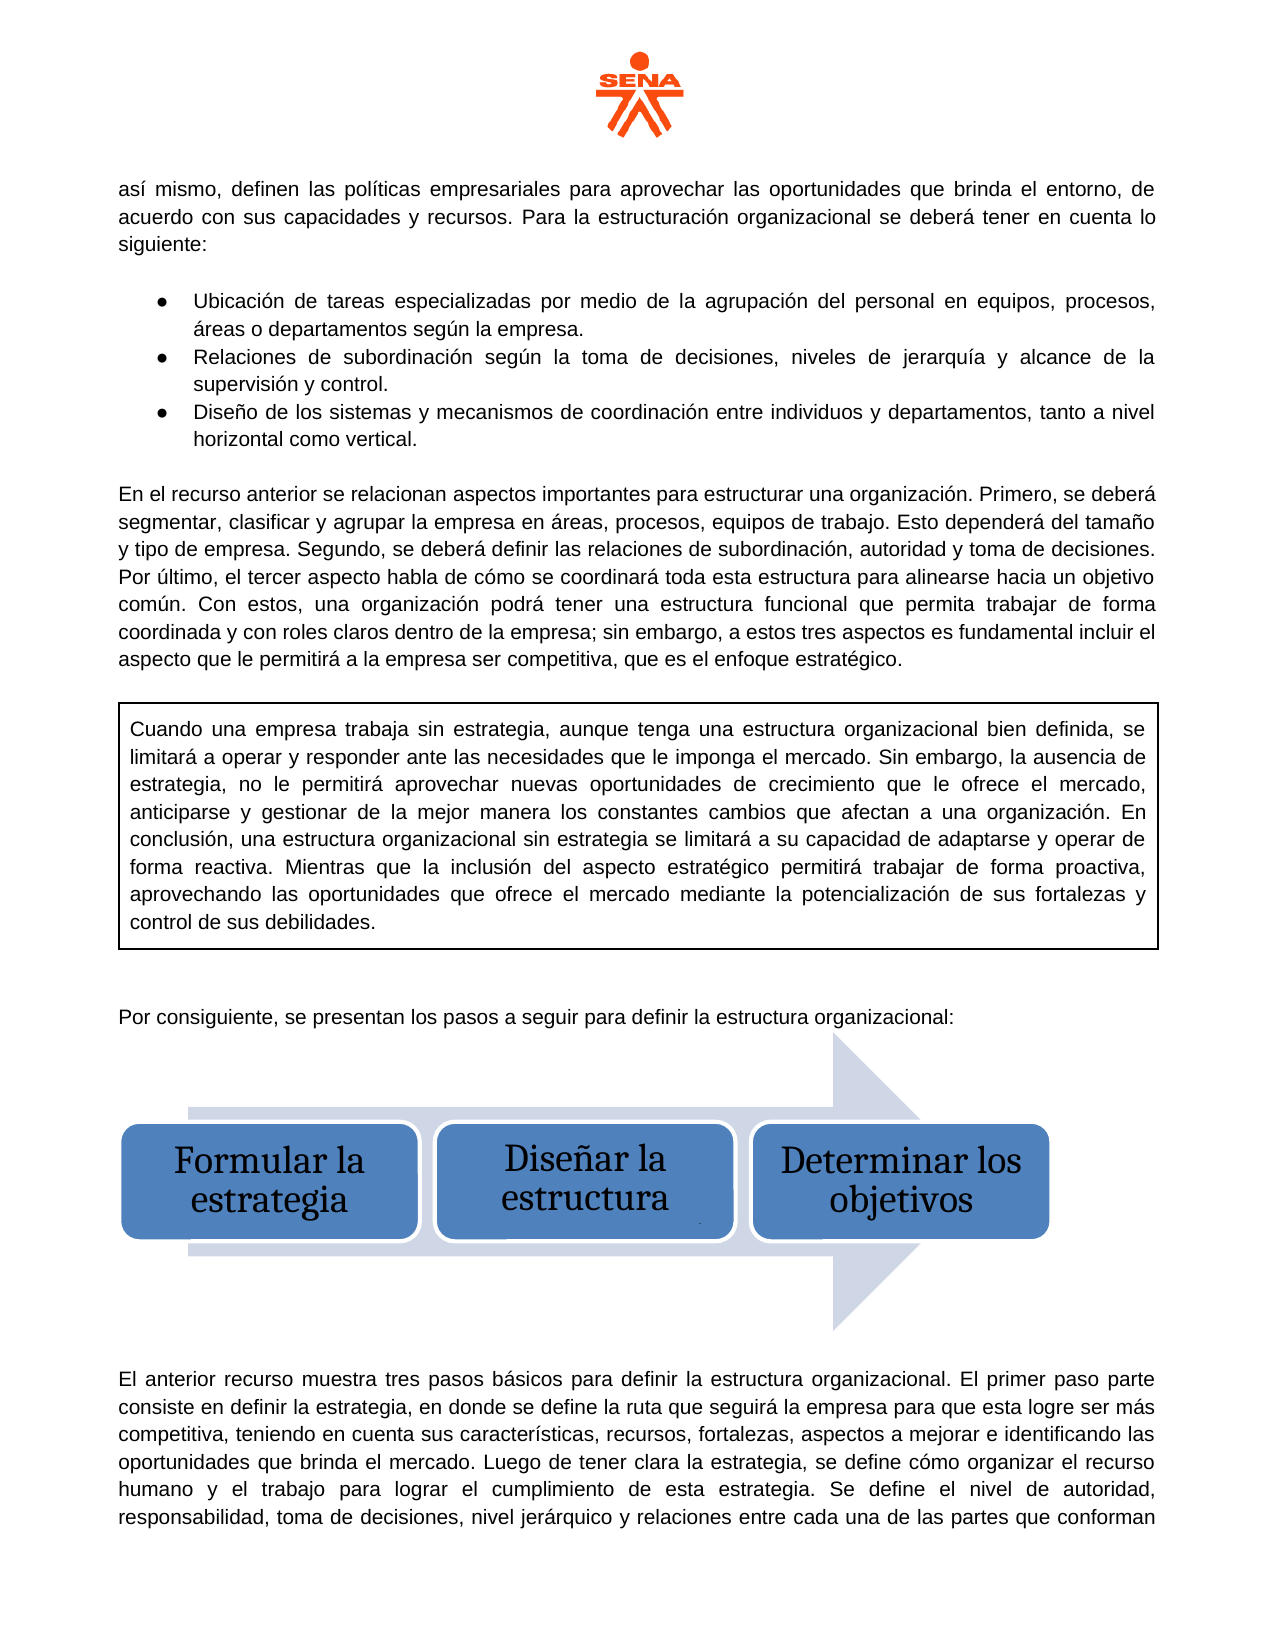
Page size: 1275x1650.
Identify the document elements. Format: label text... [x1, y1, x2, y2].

text Por consiguiente, se presentan los pasos a seguir para definir la estructura organizacional: [118, 1005, 1157, 1029]
list Relaciones de subordinación según la toma de decisiones, niveles de jerarquía y alcance de la supervisión y control. [156, 344, 1157, 396]
list Diseño de los sistemas y mecanismos de coordinación entre individuos y departamentos, tanto a nivel horizontal como vertical. [156, 399, 1157, 451]
text En el recurso anterior se relacionan aspectos importantes para estructurar una organización. Primero, se deberá segmentar, clasificar y agrupar la empresa en áreas, procesos, equipos de trabajo. Esto dependerá del tamaño y tipo de empresa. Segundo, se deberá definir las relaciones de subordinación, autoridad y toma de decisiones. Por último, el tercer aspecto habla de cómo se coordinará toda esta estructura para alinearse hacia un objetivo común. Con estos, una organización podrá tener una estructura funcional que permita trabajar de forma coordinada y con roles claros dentro de la empresa; sin embargo, a estos tres aspectos es fundamental incluir el aspecto que le permitirá a la empresa ser competitiva, que es el enfoque estratégico. [118, 482, 1157, 671]
table_header Cuando una empresa trabaja sin estrategia, aunque tenga una estructura organizacional bien definida, se limitará a operar y responder ante las necesidades que le imponga el mercado. Sin embargo, la ausencia de estrategia, no le permitirá aprovechar nuevas oportunidades de crecimiento que le ofrece el mercado, anticiparse y gestionar de la mejor manera los constantes cambios que afectan a una organización. En conclusión, una estructura organizacional sin estrategia se limitará a su capacidad de adaptarse y operar de forma reactiva. Mientras que la inclusión del aspecto estratégico permitirá trabajar de forma proactiva, aprovechando las oportunidades que ofrece el mercado mediante la potencialización de sus fortalezas y control de sus debilidades. [120, 704, 1157, 948]
list Ubicación de tareas especializadas por medio de la agrupación del personal en equipos, procesos, áreas o departamentos según la empresa. [156, 287, 1157, 341]
picture [585, 48, 690, 142]
